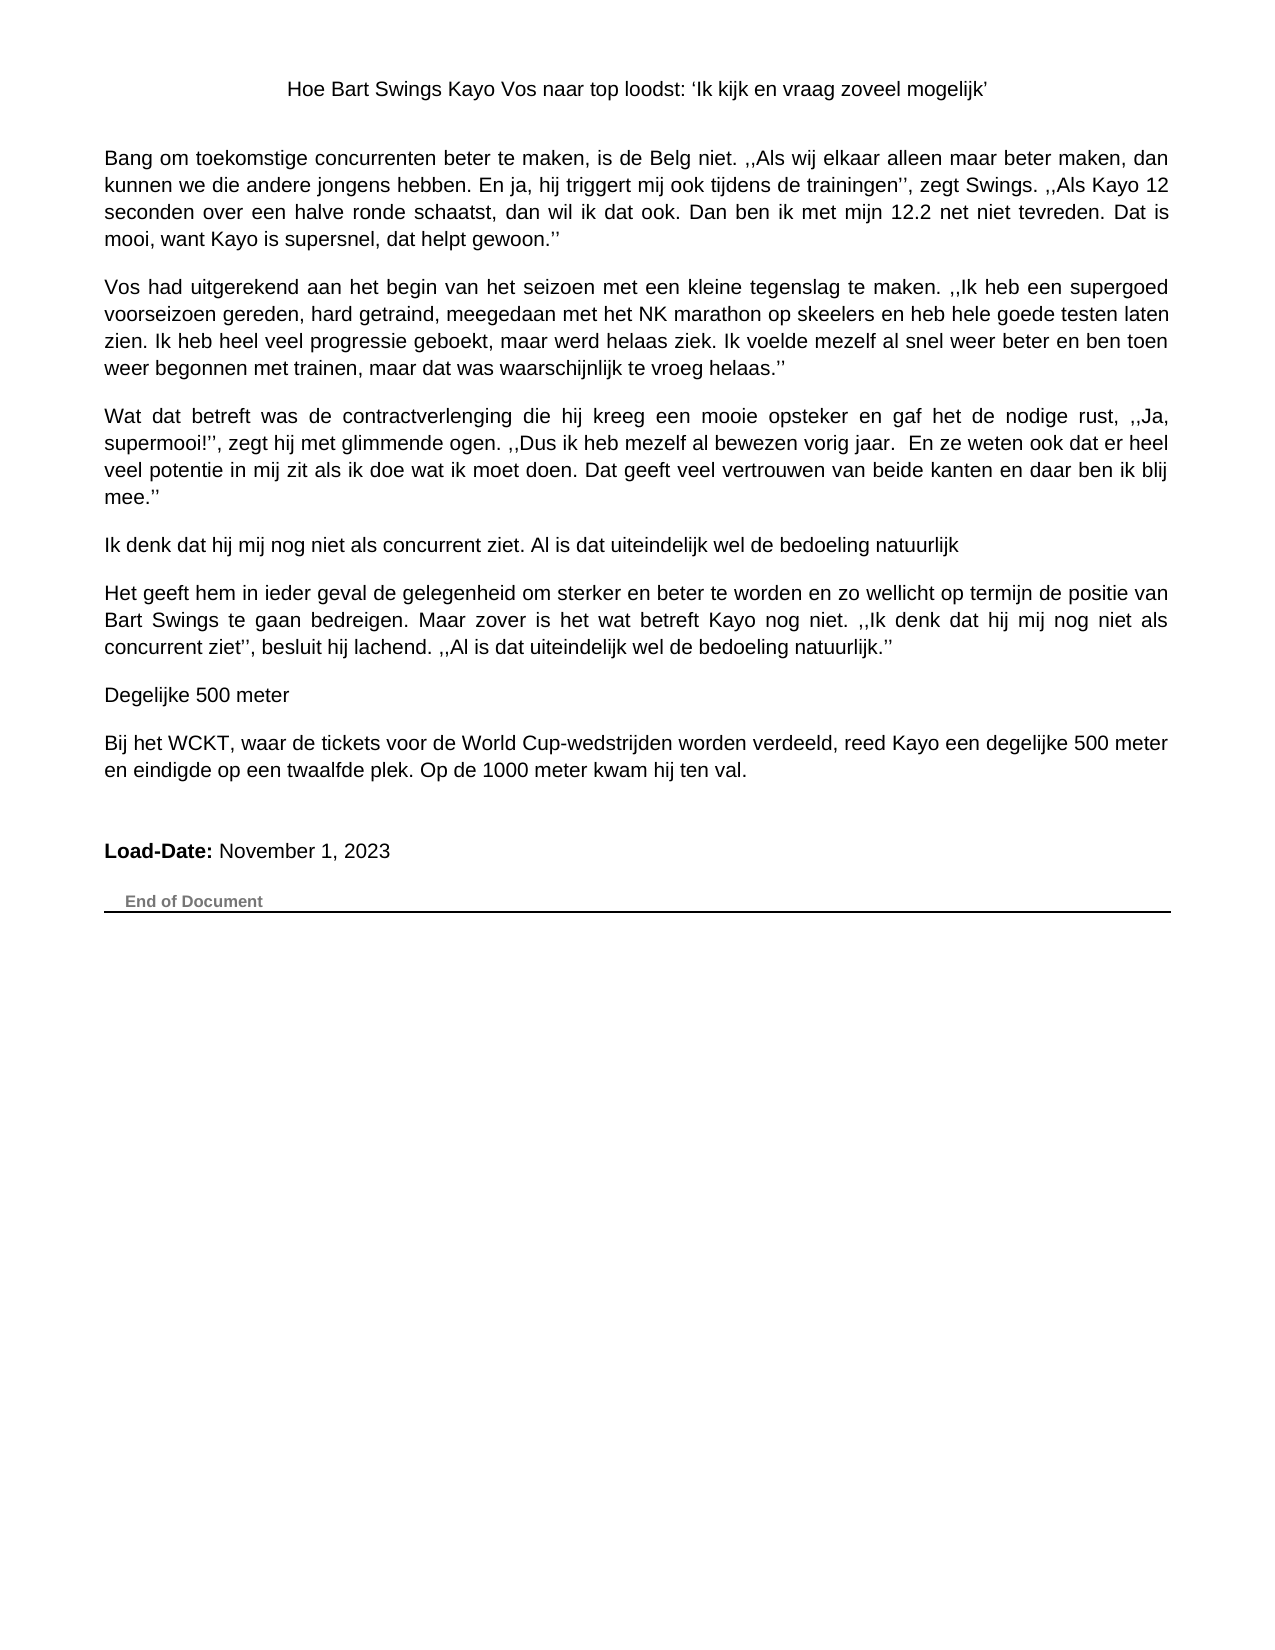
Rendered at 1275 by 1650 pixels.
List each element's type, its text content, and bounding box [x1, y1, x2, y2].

text Ik denk dat hij mij nog niet als concurrent ziet. Al is dat uiteindelijk wel de bedoeling natuurlijk [104, 530, 1171, 557]
text Vos had uitgerekend aan het begin van het seizoen met een kleine tegenslag te maken. ,,Ik heb een supergoed voorseizoen gereden, hard getraind, meegedaan met het NK marathon op skeelers en heb hele goede testen laten zien. Ik heb heel veel progressie geboekt, maar werd helaas ziek. Ik voelde mezelf al snel weer beter en ben toen weer begonnen met trainen, maar dat was waarschijnlijk te vroeg helaas.’’ [104, 271, 1171, 380]
text End of Document [125, 891, 1171, 911]
text Het geeft hem in ieder geval de gelegenheid om sterker en beter te worden en zo wellicht op termijn de positie van Bart Swings te gaan bedreigen. Maar zover is het wat betreft Kayo nog niet. ,,Ik denk dat hij mij nog niet als concurrent ziet’’, besluit hij lachend. ,,Al is dat uiteindelijk wel de bedoeling natuurlijk.’’ [104, 578, 1171, 659]
text Wat dat betreft was de contractverlenging die hij kreeg een mooie opsteker en gaf het de nodige rust, ,,Ja, supermooi!’’, zegt hij met glimmende ogen. ,,Dus ik heb mezelf al bewezen vorig jaar. En ze weten ook dat er heel veel potentie in mij zit als ik doe wat ik moet doen. Dat geeft veel vertrouwen van beide kanten en daar ben ik blij mee.’’ [104, 401, 1171, 509]
text Bang om toekomstige concurrenten beter te maken, is de Belg niet. ,,Als wij elkaar alleen maar beter maken, dan kunnen we die andere jongens hebben. En ja, hij triggert mij ook tijdens de trainingen’’, zegt Swings. ,,Als Kayo 12 seconden over een halve ronde schaatst, dan wil ik dat ook. Dan ben ik met mijn 12.2 net niet tevreden. Dat is mooi, want Kayo is supersnel, dat helpt gewoon.’’ [104, 142, 1171, 251]
text Bij het WCKT, waar de tickets voor de World Cup-wedstrijden worden verdeeld, reed Kayo een degelijke 500 meter en eindigde op een twaalfde plek. Op de 1000 meter kwam hij ten val. [104, 728, 1171, 782]
text Load-Date: November 1, 2023 [104, 807, 1171, 863]
text Degelijke 500 meter [104, 680, 1171, 707]
